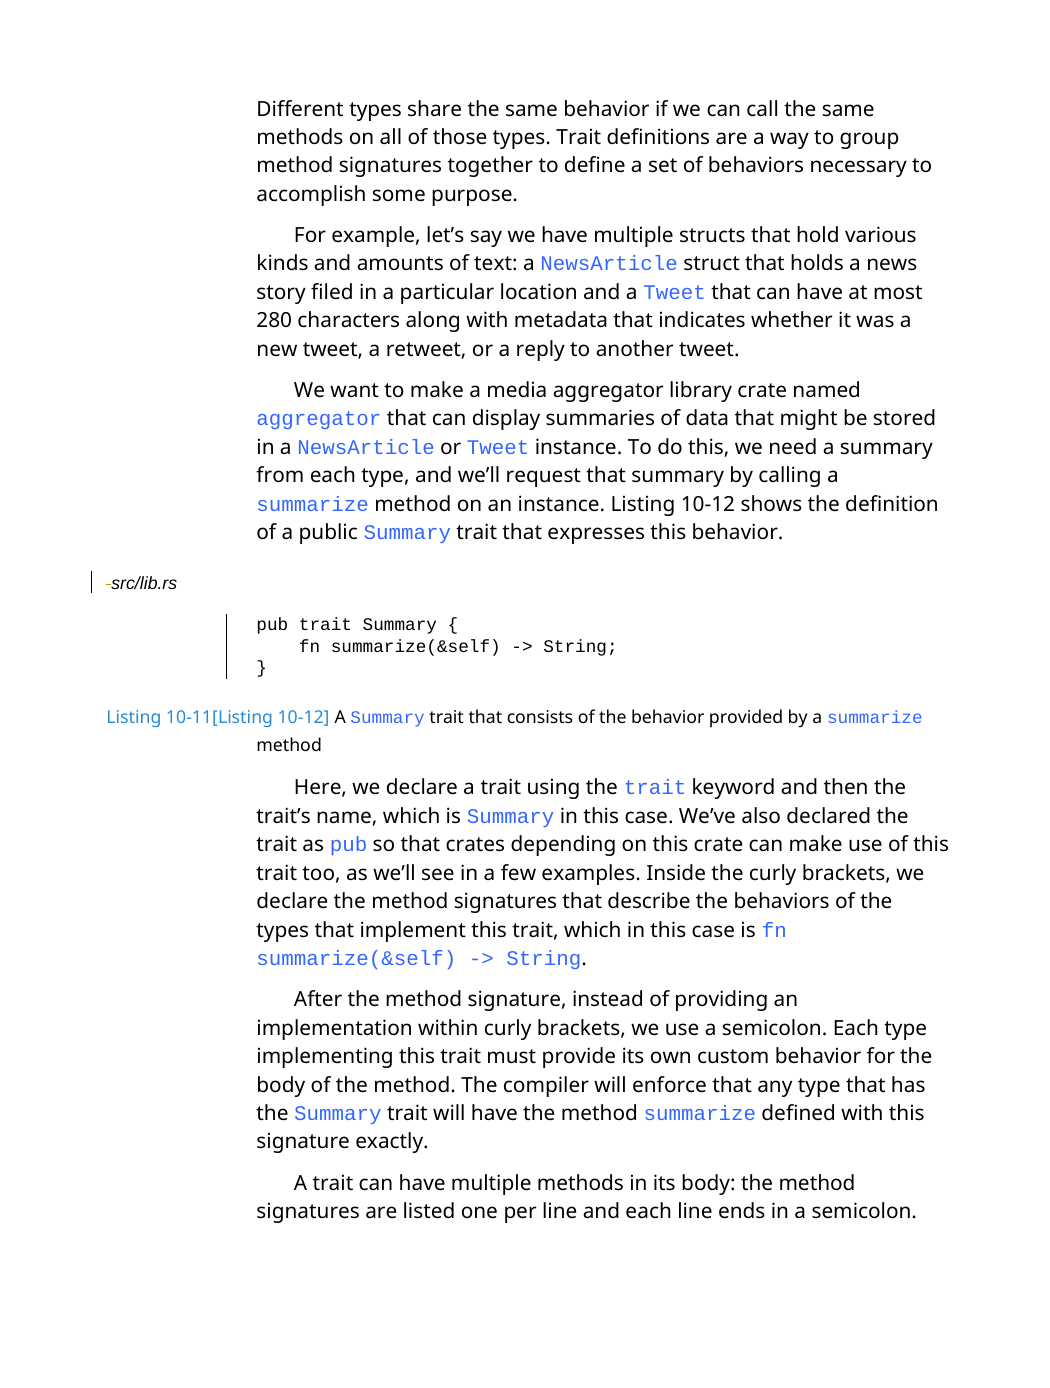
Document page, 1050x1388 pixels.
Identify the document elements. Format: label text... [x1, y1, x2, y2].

text } [227, 657, 950, 679]
text fn summarize(&self) -> String; [227, 636, 950, 657]
list A Summary trait that consists of the behavior provided by a summarize method [106, 704, 950, 756]
text A trait can have multiple methods in its body: the method signatures are listed one per line and each line ends in a semicolon. [256, 1168, 950, 1224]
text After the method signature, instead of providing an implementation within curly brackets, we use a semicolon. Each type implementing this trait must provide its own custom behavior for the body of the method. The compiler will enforce that any type that has the Summary trait will have the method summarize defined with this signature exactly. [256, 984, 950, 1155]
text pub trait Summary { [227, 614, 950, 636]
text Here, we declare a trait using the trait keyword and then the trait’s name, which is Summary in this case. We’ve also declared the trait as pub so that crates depending on this crate can make use of this trait too, as we’ll see in a few examples. Inside the curly brackets, we declare the method signatures that describe the behaviors of the types that implement this trait, which in this case is fn summarize(&self) -> String. [256, 772, 950, 972]
text We want to make a media aggregator library crate named aggregator that can display summaries of data that might be stored in a NewsArticle or Tweet instance. To do this, we need a summary from each type, and we’ll request that summary by calling a summarize method on an instance. Listing 10-12 shows the definition of a public Summary trait that expresses this behavior. [256, 375, 950, 546]
text For example, let’s say we have multiple structs that hold various kinds and amounts of text: a NewsArticle struct that holds a news story filed in a particular location and a Tweet that can have at most 280 characters along with metadata that indicates whether it was a new tweet, a retweet, or a reply to another tweet. [256, 220, 950, 362]
text src/lib.rs [106, 571, 950, 593]
